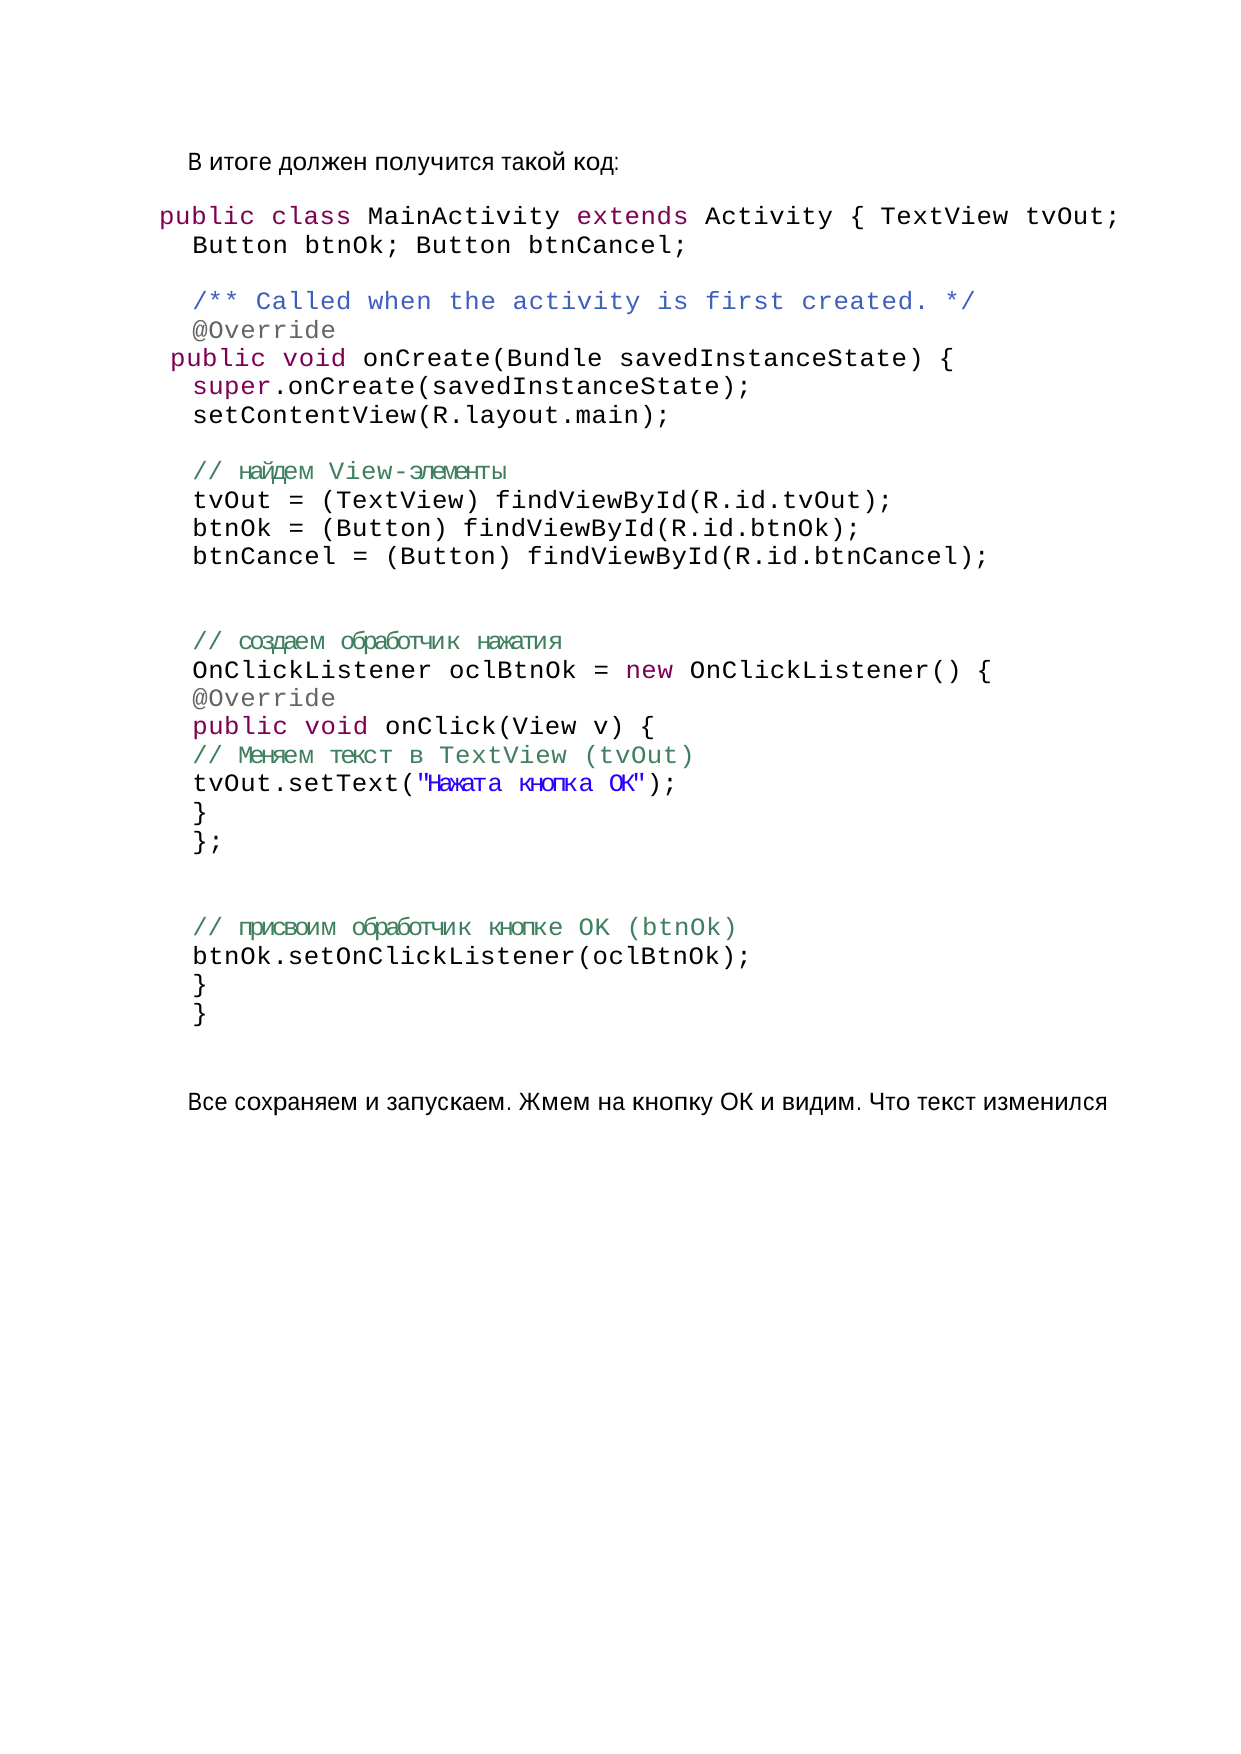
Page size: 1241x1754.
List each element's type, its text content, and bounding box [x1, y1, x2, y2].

text Button btnOk; Button btnCancel; [192, 232, 1152, 261]
text } [192, 972, 1152, 1000]
text // Меняем текст в TextView (tvOut) [192, 742, 1152, 771]
text // создаем обработчик нажатия [192, 629, 1152, 657]
text btnCancel = (Button) findViewById(R.id.btnCancel); [192, 544, 1152, 572]
text @Override [192, 317, 1152, 346]
text } [192, 800, 1152, 828]
text }; [192, 828, 1152, 858]
text btnOk.setOnClickListener(oclBtnOk); [192, 944, 1152, 972]
text В итоге должен получится такой код: [188, 146, 1154, 175]
text // присвоим обработчик кнопке OK (btnOk) [192, 914, 1152, 944]
text } [192, 1000, 1152, 1030]
text tvOut = (TextView) findViewById(R.id.tvOut); [192, 487, 1152, 516]
text public void onClick(View v) { [192, 714, 1152, 742]
text Все сохраняем и запускаем. Жмем на кнопку ОК и видим. Что текст изменился [188, 1086, 1154, 1115]
text public class MainActivity extends Activity { TextView tvOut; [159, 204, 1152, 232]
text // найдем View-элементы [192, 459, 1152, 487]
text btnOk = (Button) findViewById(R.id.btnOk); [192, 516, 1152, 544]
text OnClickListener oclBtnOk = new OnClickListener() { [192, 657, 1152, 686]
text /** Called when the activity is first created. */ [192, 289, 1152, 317]
text public void onCreate(Bundle savedInstanceState) { super.onCreate(savedInstanceState); setContentView(R.layout.main); [170, 346, 1152, 431]
text tvOut.setText("Нажата кнопка ОК"); [192, 771, 1152, 800]
text @Override [192, 686, 1152, 714]
